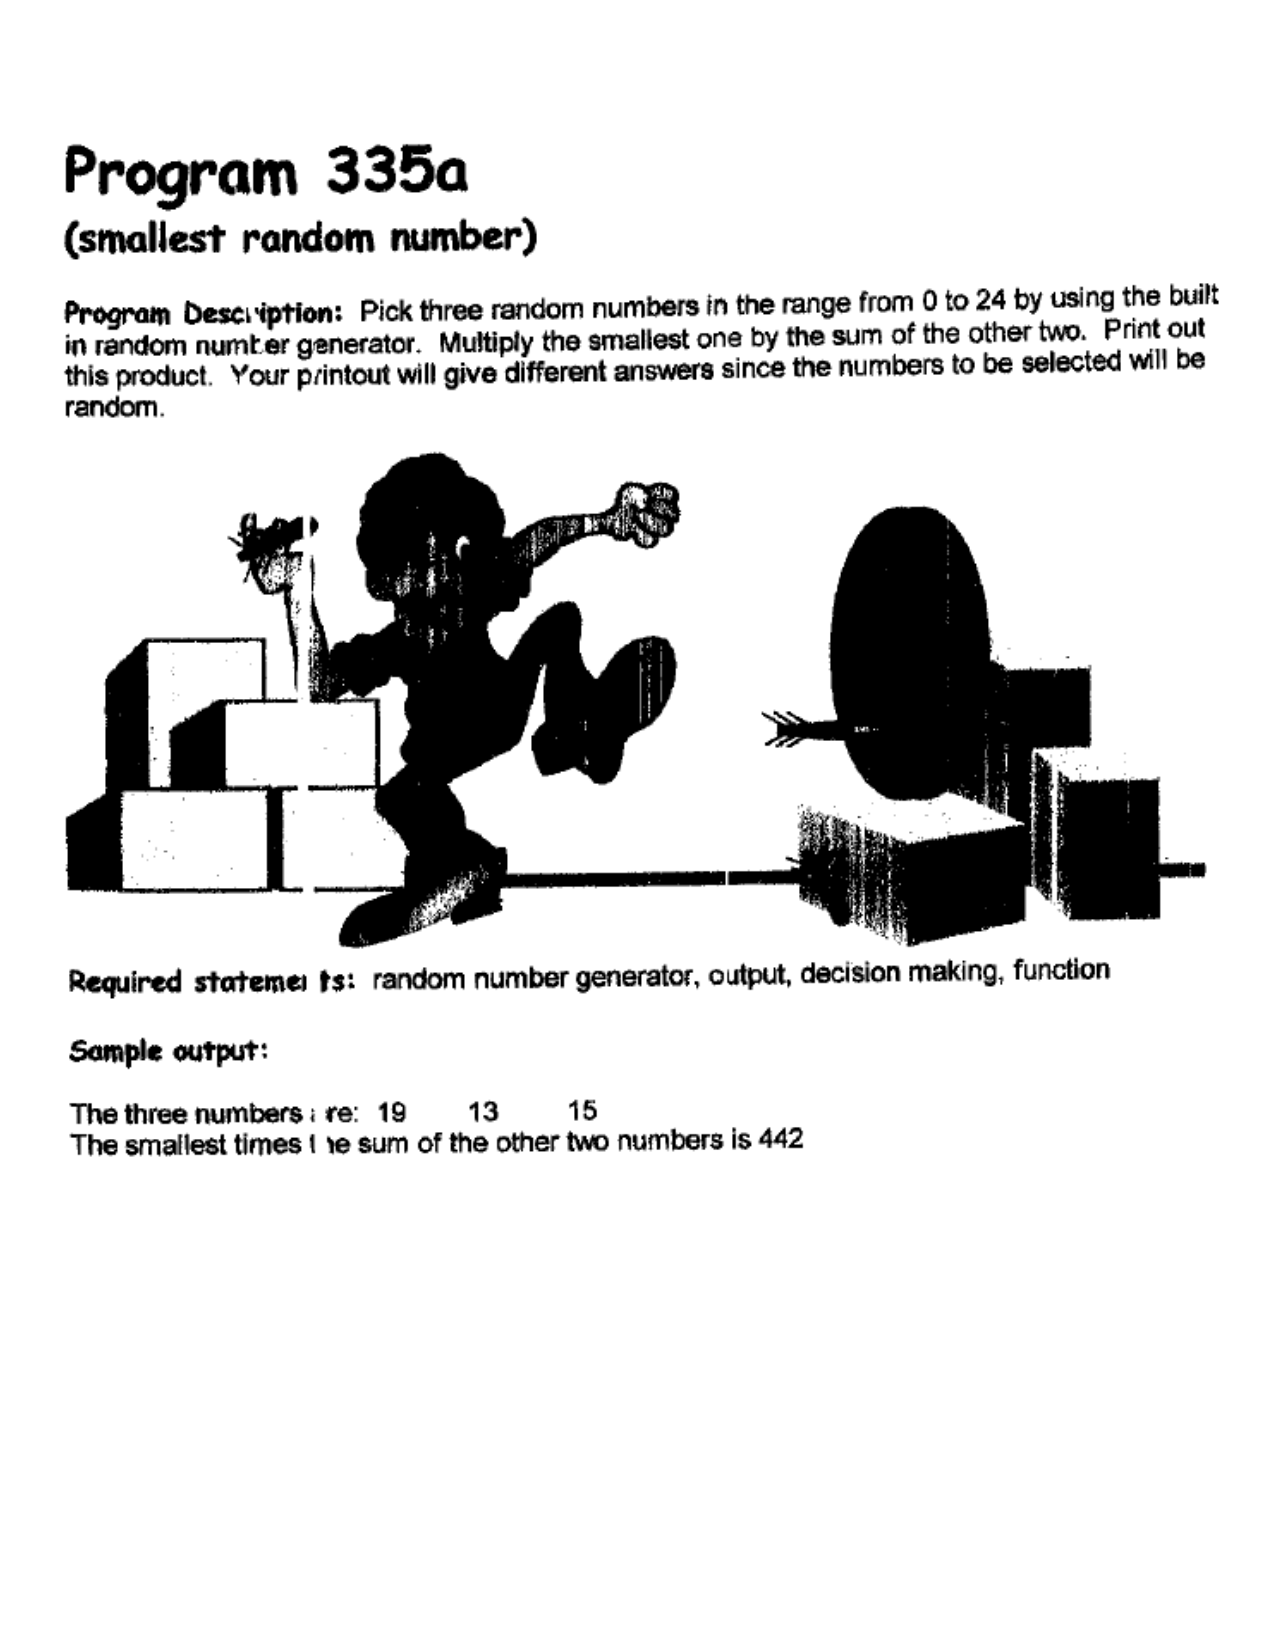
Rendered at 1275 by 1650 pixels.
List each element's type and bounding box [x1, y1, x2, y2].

picture [39, 131, 1254, 1194]
